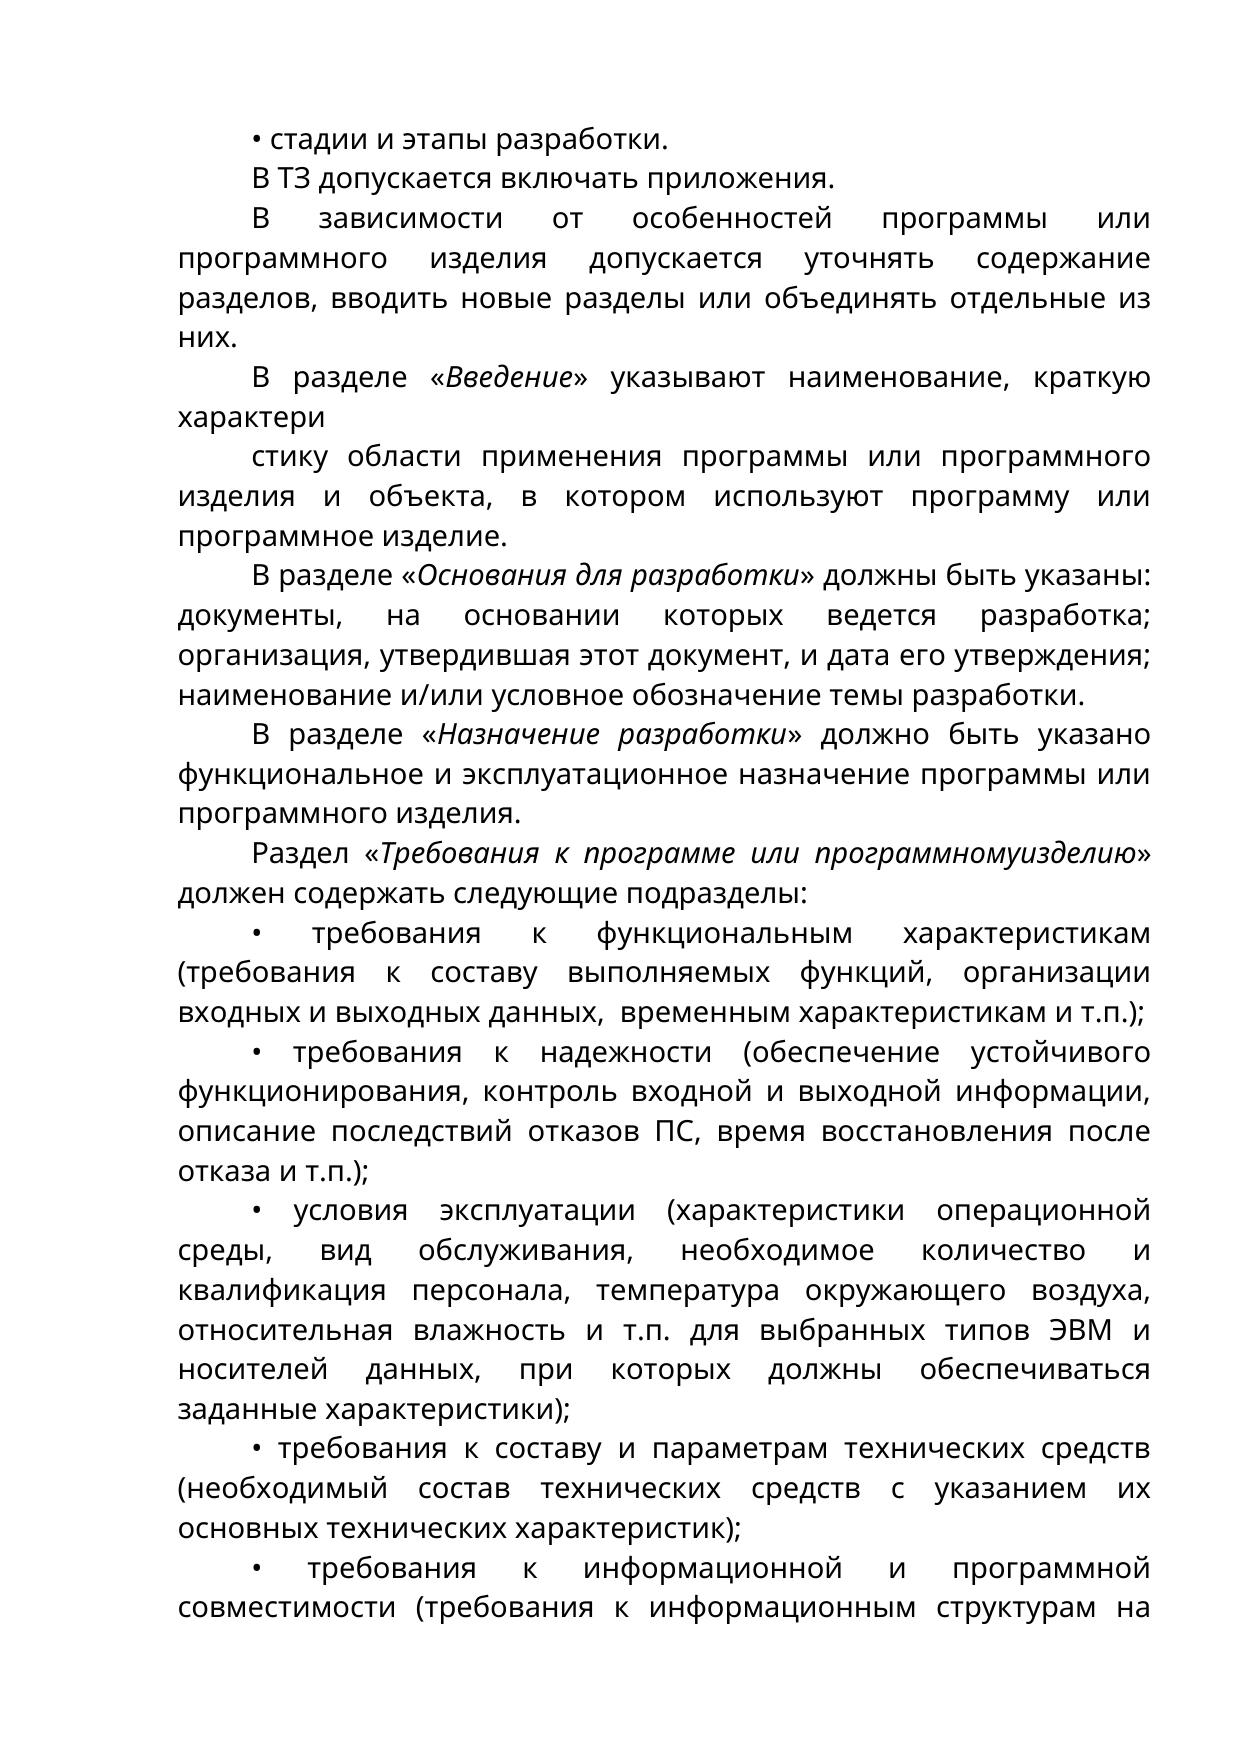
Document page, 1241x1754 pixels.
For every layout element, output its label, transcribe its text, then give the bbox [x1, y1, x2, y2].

text • требования к надежности (обеспечение устойчивого функционирования, контроль входной и выходной информации, описание последствий отказов ПС, время восстановления после отказа и т.п.); [177, 1031, 1152, 1190]
text стику области применения программы или программного изделия и объекта, в котором используют программу или программное изделие. [177, 436, 1152, 555]
text В разделе «Назначение разработки» должно быть указано функциональное и эксплуатационное назначение программы или программного изделия. [177, 713, 1152, 832]
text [177, 1547, 1152, 1626]
text Раздел «Требования к программе или программномуизделию» должен содержать следующие подразделы: [177, 832, 1152, 912]
text В разделе «Введение» указывают наименование, краткую характери [177, 356, 1152, 436]
text В разделе «Основания для разработки» должны быть указаны: документы, на основании которых ведется разработка; организация, утвердившая этот документ, и дата его утверждения; наименование и/или условное обозначение темы разработки. [177, 555, 1152, 713]
text В зависимости от особенностей программы или программного изделия допускается уточнять содержание разделов, вводить новые разделы или объединять отдельные из них. [177, 197, 1152, 356]
text • условия эксплуатации (характеристики операционной среды, вид обслуживания, необходимое количество и квалификация персонала, температура окружающего воздуха, относительная влажность и т.п. для выбранных типов ЭВМ и носителей данных, при которых должны обеспечиваться заданные характеристики); [177, 1190, 1152, 1428]
text В ТЗ допускается включать приложения. [177, 158, 1152, 197]
text • требования к составу и параметрам технических средств (необходимый состав технических средств с указанием их основных технических характеристик); [177, 1428, 1152, 1547]
text • стадии и этапы разработки. [177, 118, 1152, 158]
text • требования к функциональным характеристикам (требования к составу выполняемых функций, организации входных и выходных данных, временным характеристикам и т.п.); [177, 912, 1152, 1031]
